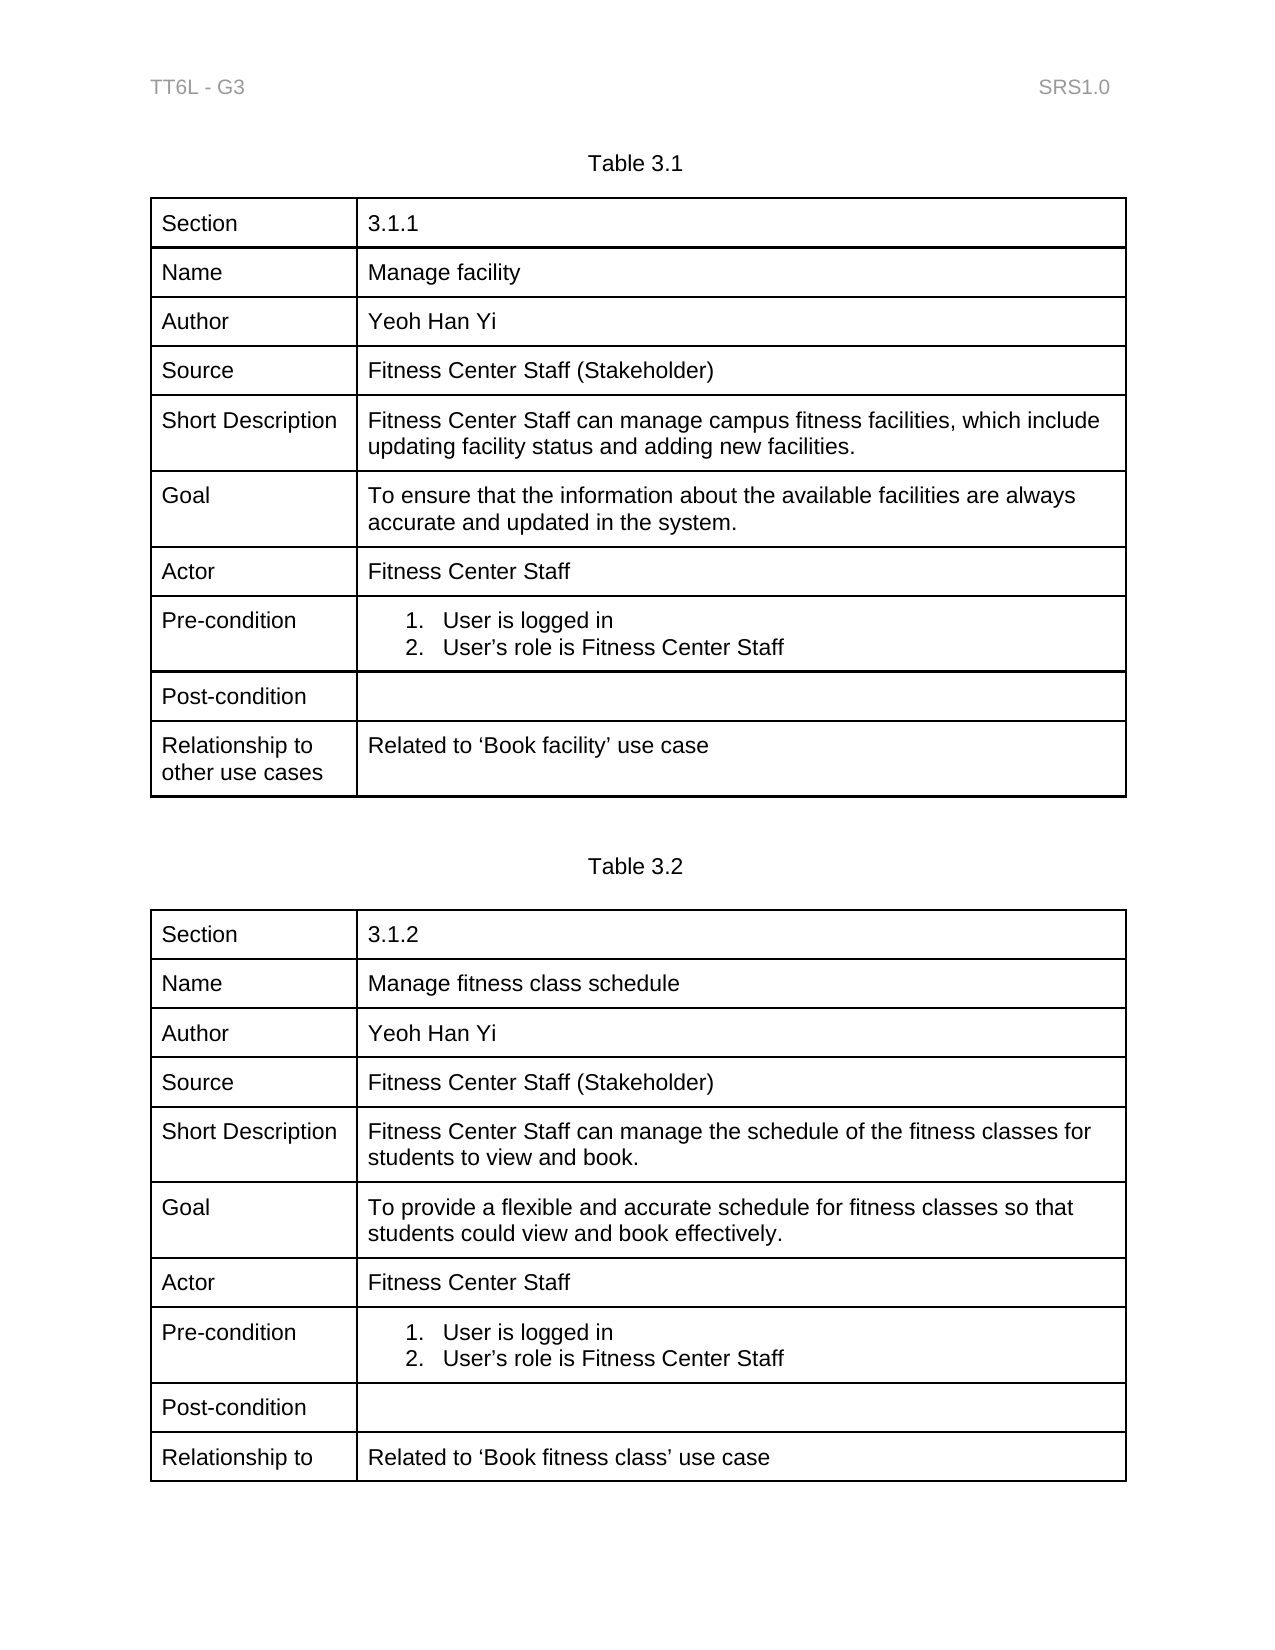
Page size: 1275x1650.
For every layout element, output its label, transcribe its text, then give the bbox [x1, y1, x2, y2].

table_cell Post-condition [152, 673, 356, 720]
table_cell User is logged in User’s role is Fitness Center Staff [358, 597, 1125, 670]
table_cell User is logged in User’s role is Fitness Center Staff [358, 1308, 1125, 1382]
table_cell Related to ‘Book facility’ use case [358, 722, 1125, 795]
table_cell Actor [152, 548, 356, 595]
table_cell Fitness Center Staff [358, 1259, 1125, 1306]
table_cell Source [152, 1058, 356, 1106]
table_cell Yeoh Han Yi [358, 298, 1125, 345]
table_cell Fitness Center Staff (Stakeholder) [358, 347, 1125, 394]
table_cell [358, 1384, 1125, 1431]
table_cell Goal [152, 1183, 356, 1257]
text Table 3.2 [150, 853, 1121, 879]
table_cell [152, 1433, 356, 1480]
table_cell Fitness Center Staff (Stakeholder) [358, 1058, 1125, 1106]
table_header Section [152, 911, 356, 958]
table_header 3.1.2 [358, 911, 1125, 958]
table_cell Manage fitness class schedule [358, 960, 1125, 1007]
table_cell Name [152, 249, 356, 296]
table_cell Author [152, 298, 356, 345]
table_cell Post-condition [152, 1384, 356, 1431]
table_cell Fitness Center Staff can manage campus fitness facilities, which include updating facility status and adding new facilities. [358, 396, 1125, 470]
table_cell Yeoh Han Yi [358, 1009, 1125, 1056]
table_cell Short Description [152, 396, 356, 470]
table_cell Manage facility [358, 249, 1125, 296]
text Table 3.1 [150, 150, 1121, 176]
table_cell Pre-condition [152, 597, 356, 670]
table_cell To ensure that the information about the available facilities are always accurate and updated in the system. [358, 472, 1125, 546]
table_cell Name [152, 960, 356, 1007]
table_cell Fitness Center Staff [358, 548, 1125, 595]
table_cell Pre-condition [152, 1308, 356, 1382]
table_cell Goal [152, 472, 356, 546]
table_cell Source [152, 347, 356, 394]
table_cell [358, 673, 1125, 720]
table_cell Fitness Center Staff can manage the schedule of the fitness classes for students to view and book. [358, 1108, 1125, 1181]
table_header Section [152, 199, 356, 246]
table_header 3.1.1 [358, 199, 1125, 246]
table_cell Actor [152, 1259, 356, 1306]
table_cell Short Description [152, 1108, 356, 1181]
table_cell Relationship to other use cases [152, 722, 356, 795]
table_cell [358, 1433, 1125, 1480]
table_cell Author [152, 1009, 356, 1056]
table_cell To provide a flexible and accurate schedule for fitness classes so that students could view and book effectively. [358, 1183, 1125, 1257]
